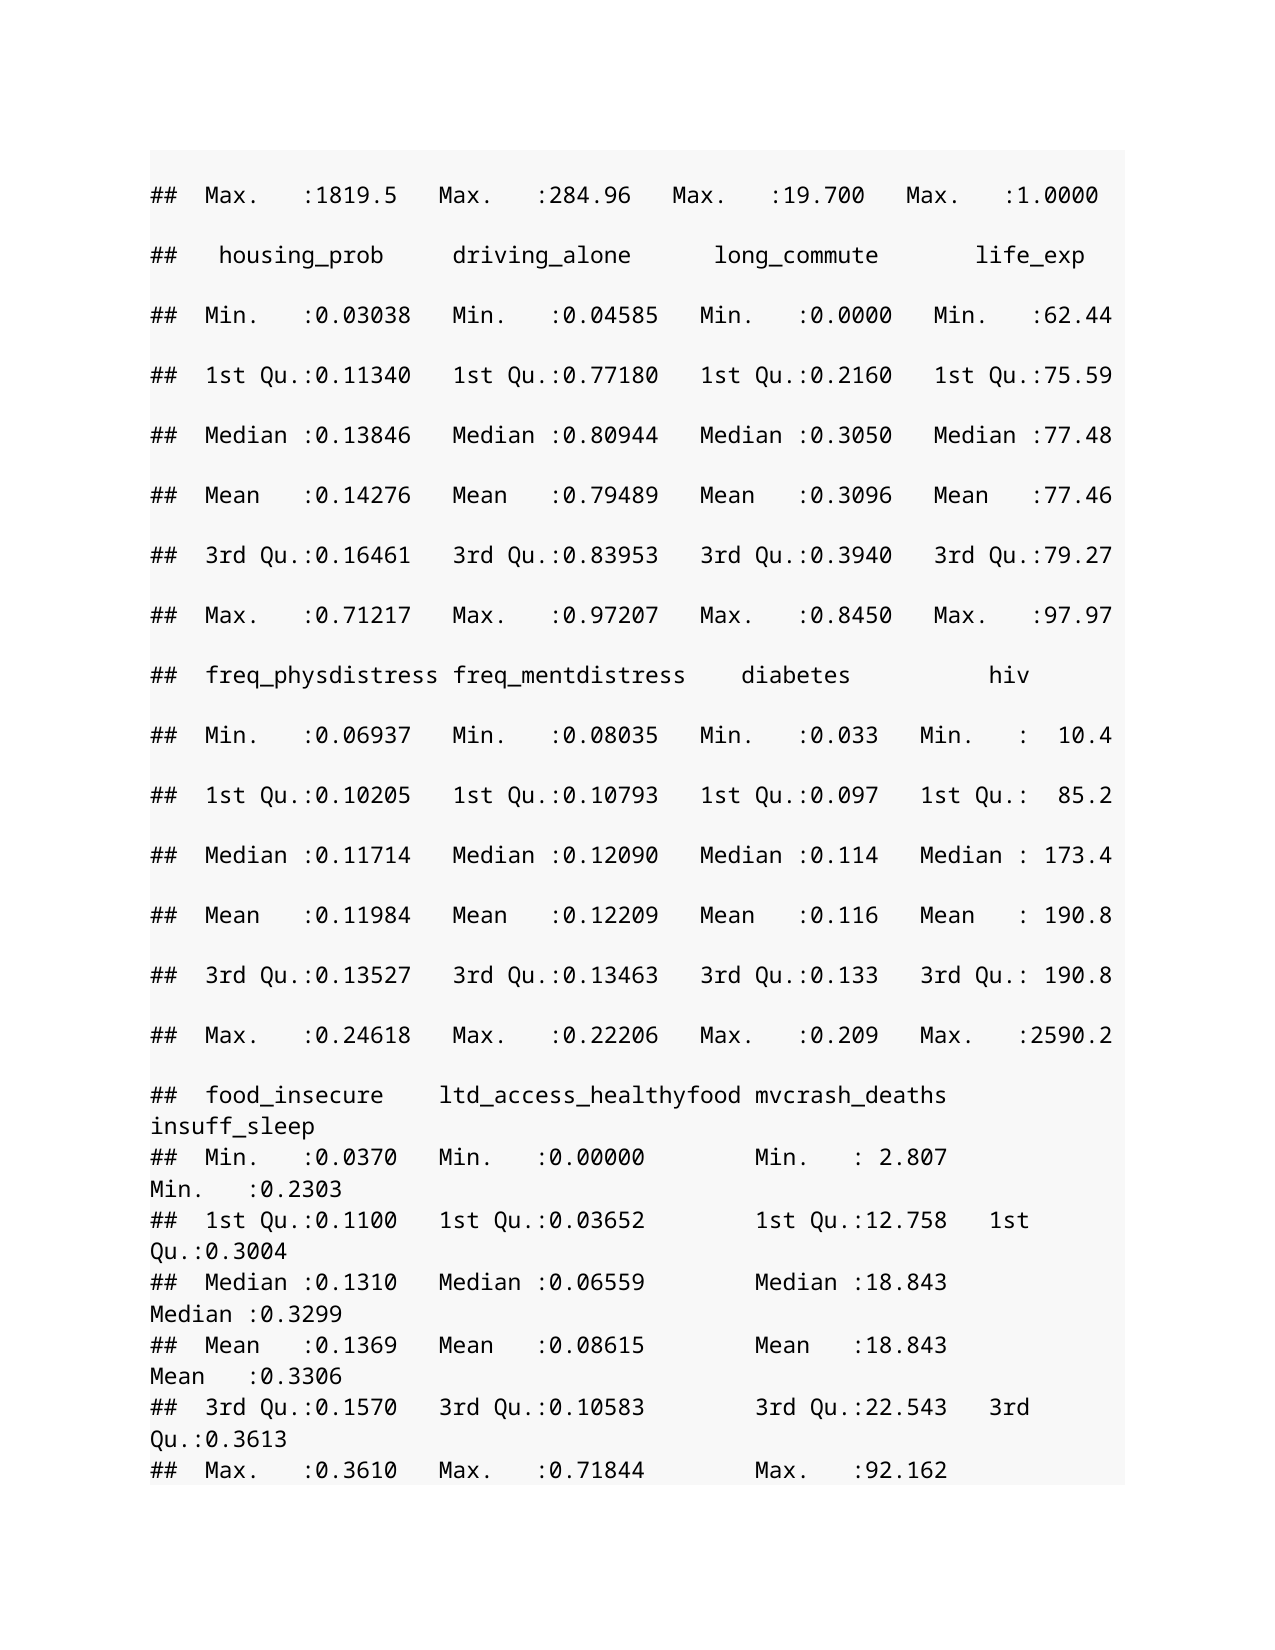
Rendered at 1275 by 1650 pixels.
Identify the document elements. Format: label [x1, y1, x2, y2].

text [150, 150, 1125, 1485]
